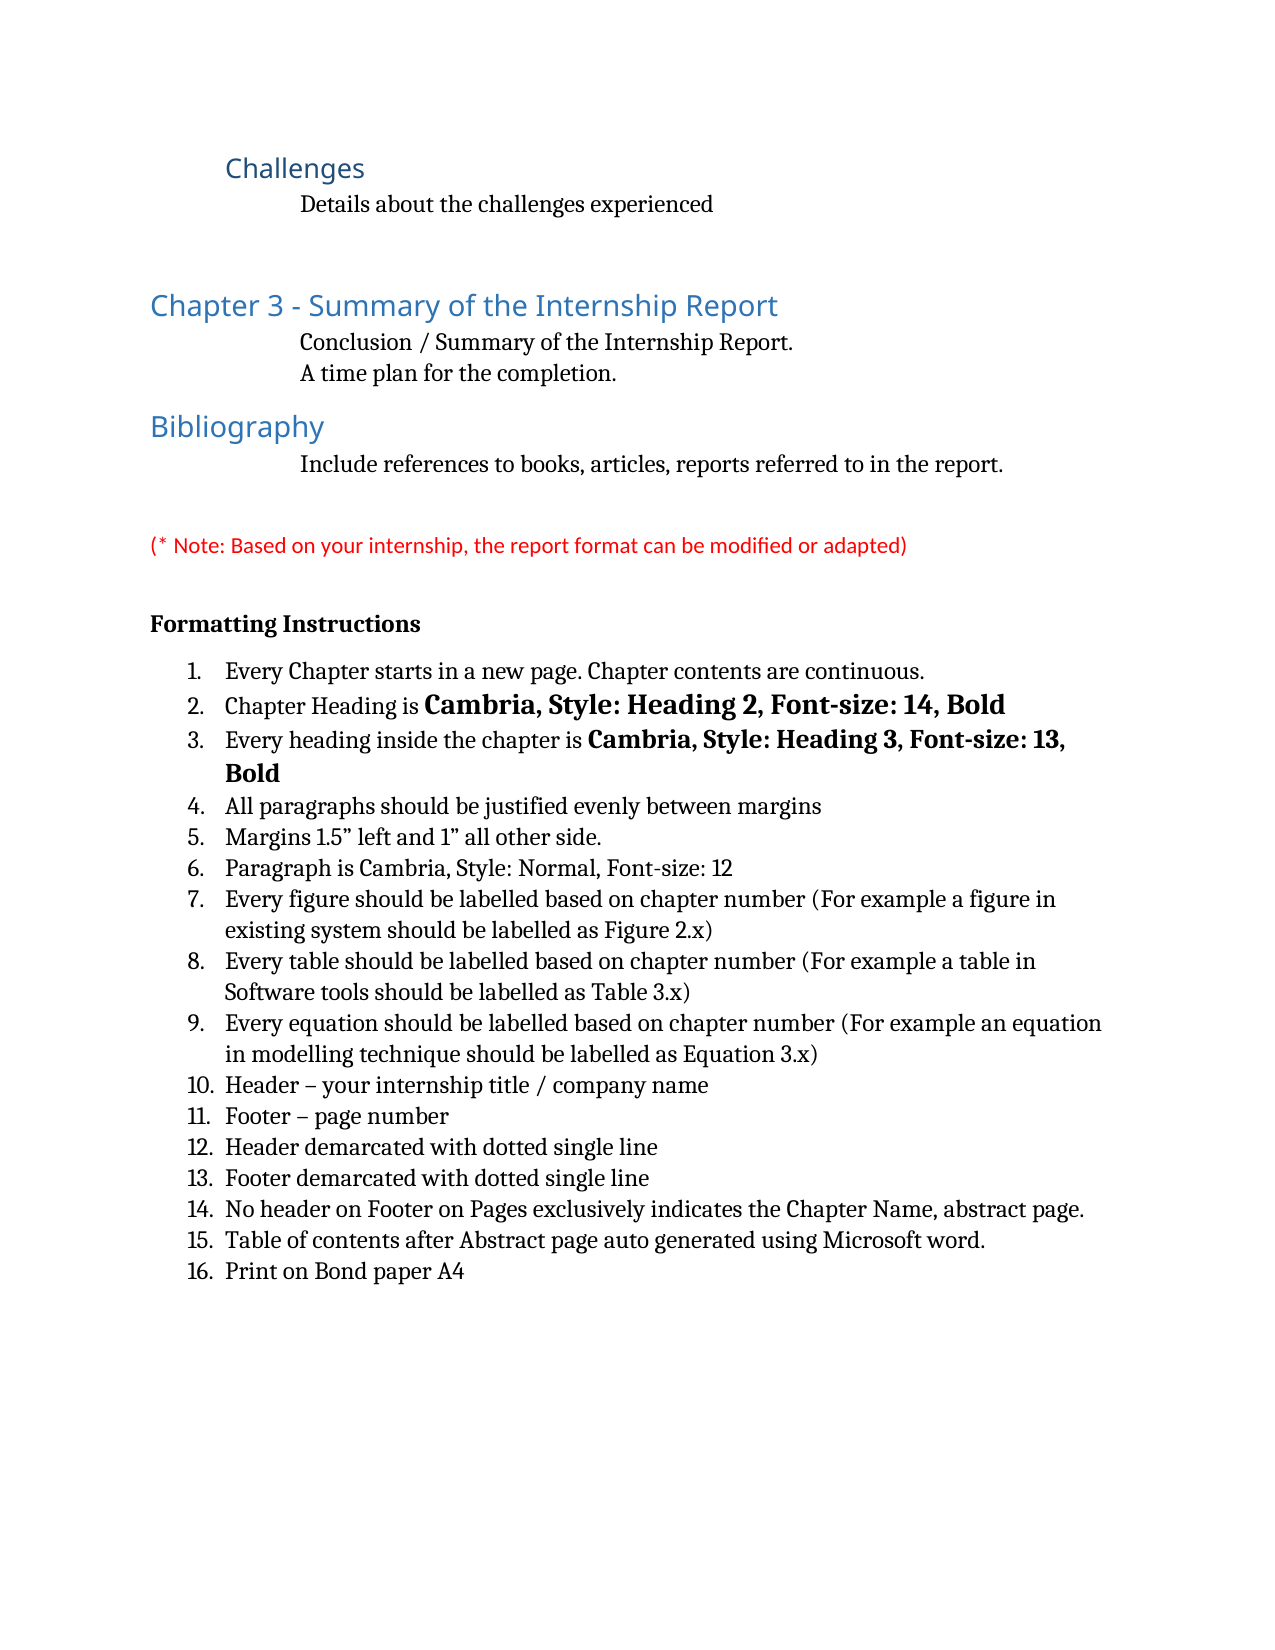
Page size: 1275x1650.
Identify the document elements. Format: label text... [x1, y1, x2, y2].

list Chapter Heading is Cambria, Style: Heading 2, Font-size: 14, Bold [187, 688, 1125, 722]
text Formatting Instructions [150, 609, 1125, 638]
list Every heading inside the chapter is Cambria, Style: Heading 3, Font-size: 13, Bold [187, 724, 1125, 789]
list Table of contents after Abstract page auto generated using Microsoft word. [187, 1226, 1125, 1255]
list No header on Footer on Pages exclusively indicates the Chapter Name, abstract page. [187, 1195, 1125, 1224]
list Include references to books, articles, reports referred to in the report. [300, 449, 1125, 478]
list Print on Bond paper A4 [187, 1257, 1125, 1286]
list Margins 1.5” left and 1” all other side. [187, 823, 1125, 851]
subtitle Challenges [225, 150, 1125, 187]
list Every figure should be labelled based on chapter number (For example a figure in existing system should be labelled as Figure 2.x) [187, 885, 1125, 944]
list All paragraphs should be justified evenly between margins [187, 792, 1125, 820]
list Header – your internship title / company name [187, 1071, 1125, 1100]
list Every equation should be labelled based on chapter number (For example an equation in modelling technique should be labelled as Equation 3.x) [187, 1009, 1125, 1069]
list Footer – page number [187, 1102, 1125, 1131]
subtitle Chapter 3 - Summary of the Internship Report [150, 285, 1125, 325]
list Paragraph is Cambria, Style: Normal, Font-size: 12 [187, 854, 1125, 882]
subtitle (* Note: Based on your internship, the report format can be modified or adapted) [150, 532, 1125, 560]
list Footer demarcated with dotted single line [187, 1164, 1125, 1193]
list Every Chapter starts in a new page. Chapter contents are continuous. [187, 657, 1125, 686]
list Conclusion / Summary of the Internship Report. A time plan for the completion. [300, 328, 1125, 388]
list Every table should be labelled based on chapter number (For example a table in Software tools should be labelled as Table 3.x) [187, 947, 1125, 1007]
list Header demarcated with dotted single line [187, 1133, 1125, 1162]
text Details about the challenges experienced [225, 190, 1125, 218]
subtitle Bibliography [150, 407, 1125, 446]
